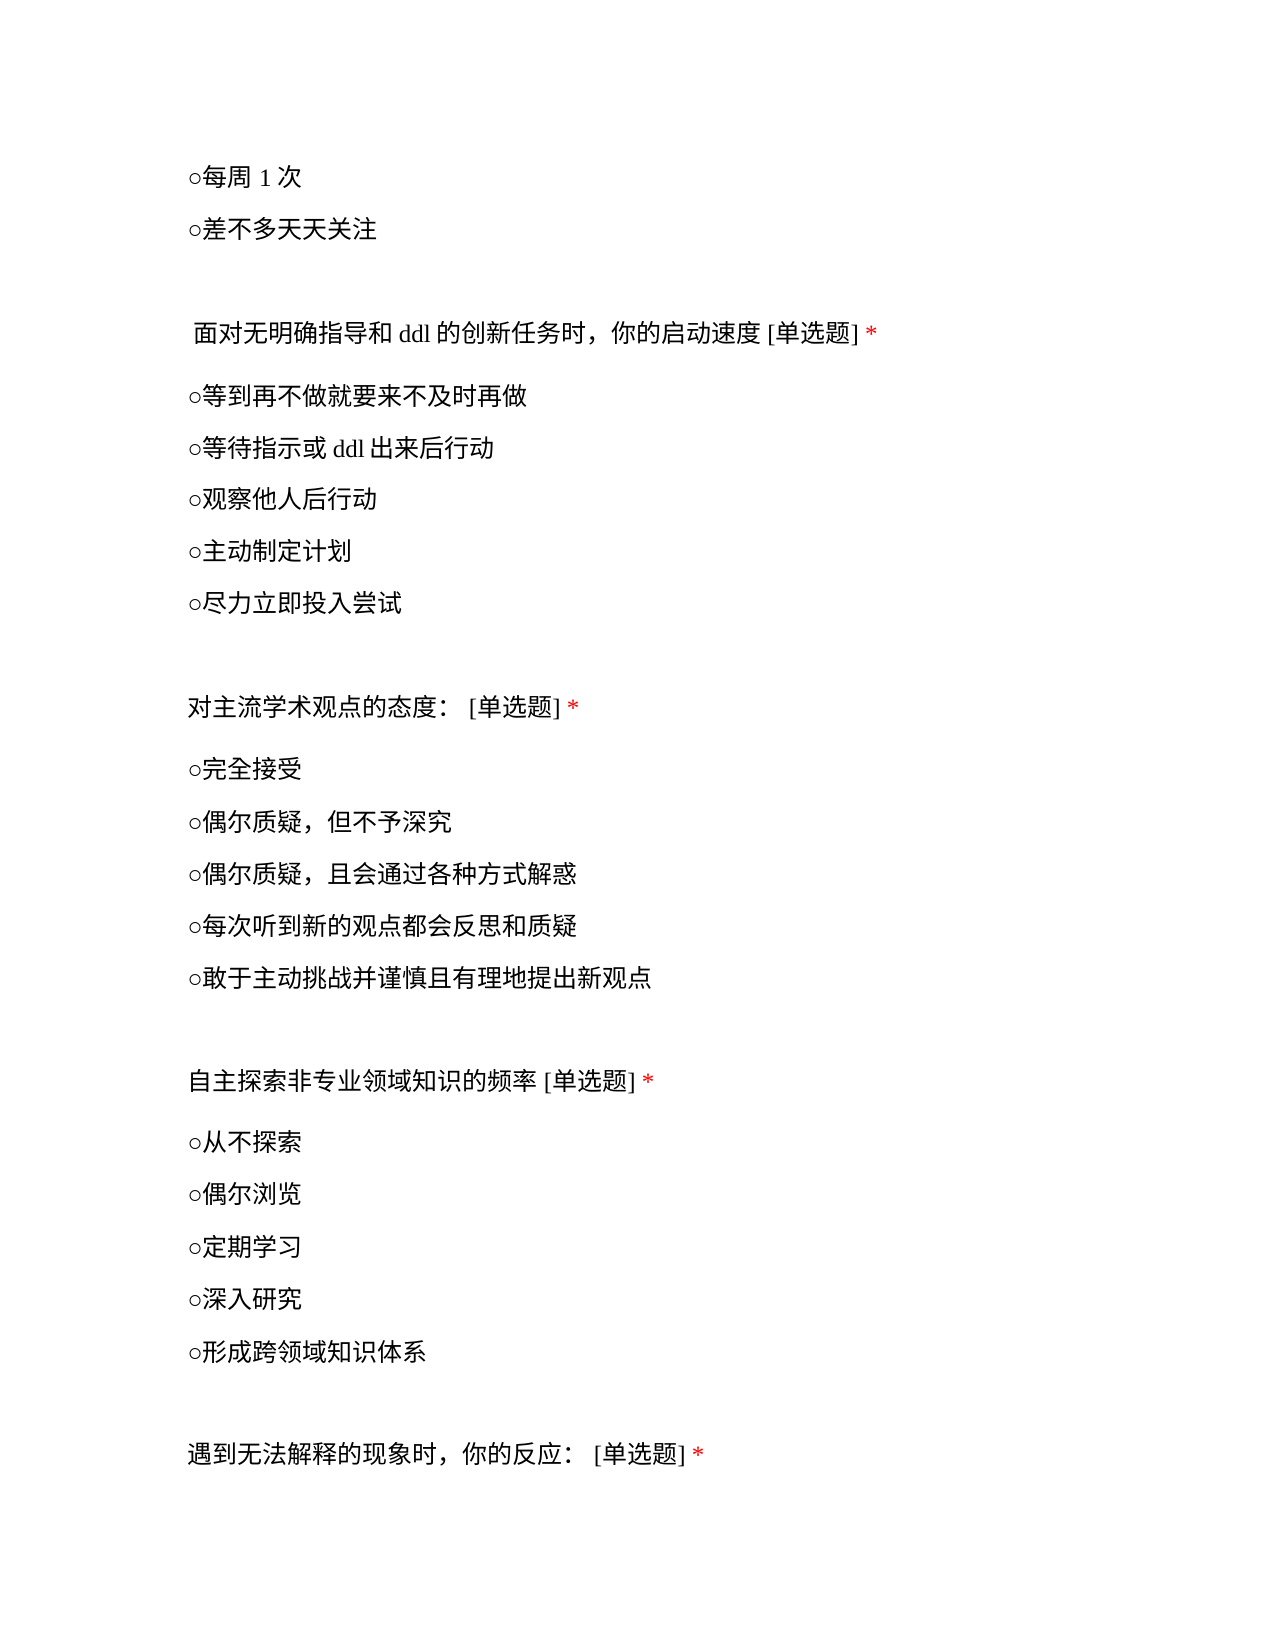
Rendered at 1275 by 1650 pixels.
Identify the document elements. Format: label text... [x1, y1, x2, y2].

table_cell ○观察他人后行动 [177, 473, 1075, 524]
text 自主探索非专业领域知识的频率 [单选题] * [187, 1061, 1087, 1097]
table_cell ○形成跨领域知识体系 [177, 1325, 1075, 1376]
table_cell ○主动制定计划 [177, 526, 1075, 576]
table_cell ○偶尔质疑，且会通过各种方式解惑 [177, 847, 1075, 898]
text 对主流学术观点的态度： [单选题] * [187, 687, 1087, 723]
text 面对无明确指导和ddl的创新任务时，你的启动速度 [单选题] * [187, 313, 1087, 349]
table_cell ○等待指示或ddl出来后行动 [177, 421, 1075, 472]
table_cell ○定期学习 [177, 1221, 1075, 1272]
text 遇到无法解释的现象时，你的反应： [单选题] * [187, 1435, 1087, 1471]
table_header ○完全接受 [177, 743, 1075, 793]
table_cell ○偶尔浏览 [177, 1169, 1075, 1219]
table_cell ○差不多天天关注 [177, 204, 1075, 254]
table_header ○从不探索 [177, 1117, 1075, 1167]
table_cell ○每次听到新的观点都会反思和质疑 [177, 899, 1075, 950]
table_header ○等到再不做就要来不及时再做 [177, 369, 1075, 420]
table_cell ○每周 1 次 [177, 152, 1075, 202]
table_cell ○敢于主动挑战并谨慎且有理地提出新观点 [177, 951, 1075, 1002]
table_cell ○偶尔质疑，但不予深究 [177, 795, 1075, 846]
table_cell ○尽力立即投入尝试 [177, 578, 1075, 628]
table_cell ○深入研究 [177, 1273, 1075, 1324]
